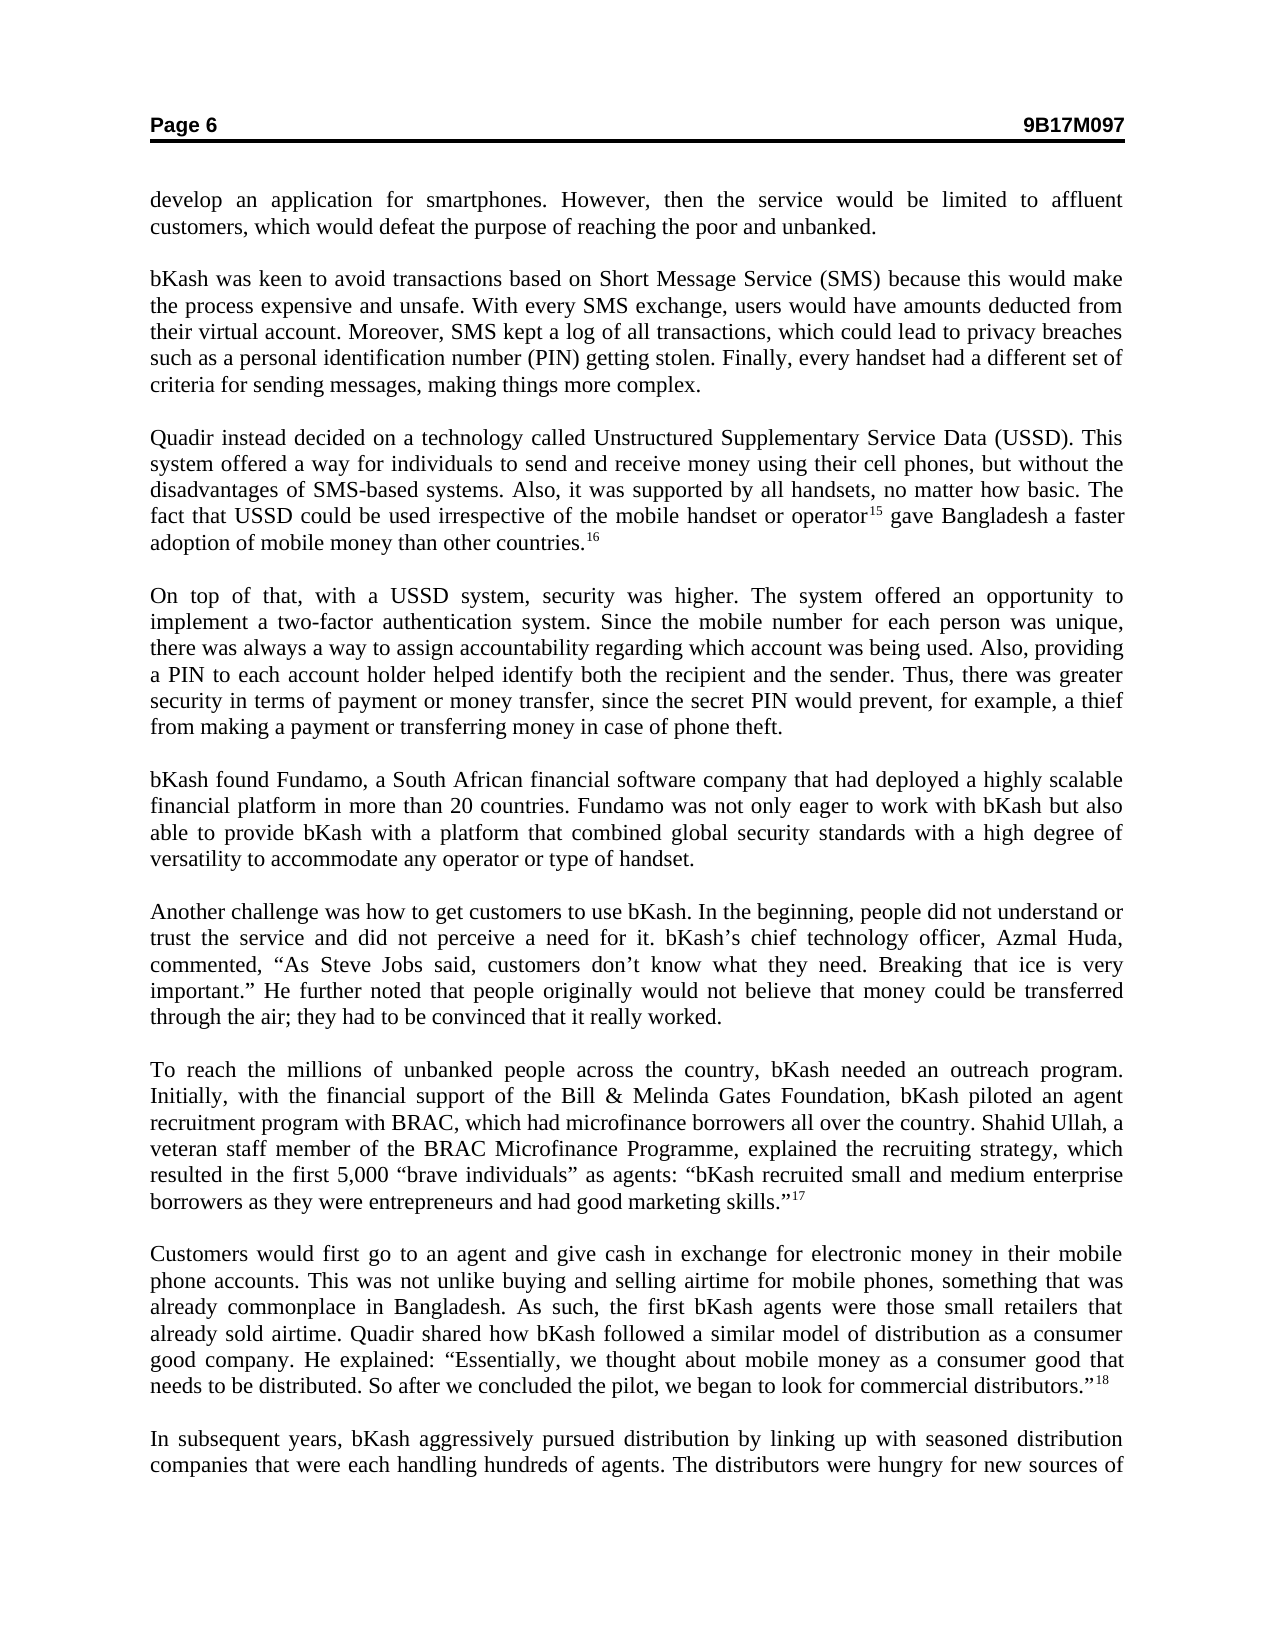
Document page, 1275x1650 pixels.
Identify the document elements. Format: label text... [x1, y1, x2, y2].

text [150, 1425, 1125, 1478]
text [150, 186, 1125, 239]
text Another challenge was how to get customers to use bKash. In the beginning, people did not understand or trust the service and did not perceive a need for it. bKash’s chief technology officer, Azmal Huda, commented, “As Steve Jobs said, customers don’t know what they need. Breaking that ice is very important.” He further noted that people originally would not believe that money could be transferred through the air; they had to be convinced that it really worked. [150, 898, 1125, 1030]
text bKash was keen to avoid transactions based on Short Message Service (SMS) because this would make the process expensive and unsafe. With every SMS exchange, users would have amounts deducted from their virtual account. Moreover, SMS kept a log of all transactions, which could lead to privacy breaches such as a personal identification number (PIN) getting stolen. Finally, every handset had a different set of criteria for sending messages, making things more complex. [150, 265, 1125, 397]
text On top of that, with a USSD system, security was higher. The system offered an opportunity to implement a two-factor authentication system. Since the mobile number for each person was unique, there was always a way to assign accountability regarding which account was being used. Also, providing a PIN to each account holder helped identify both the recipient and the sender. Thus, there was greater security in terms of payment or money transfer, since the secret PIN would prevent, for example, a thief from making a payment or transferring money in case of phone theft. [150, 582, 1125, 740]
text To reach the millions of unbanked people across the country, bKash needed an outreach program. Initially, with the financial support of the Bill & Melinda Gates Foundation, bKash piloted an agent recruitment program with BRAC, which had microfinance borrowers all over the country. Shahid Ullah, a veteran staff member of the BRAC Microfinance Programme, explained the recruiting strategy, which resulted in the first 5,000 “brave individuals” as agents: “bKash recruited small and medium enterprise borrowers as they were entrepreneurs and had good marketing skills.” [150, 1056, 1125, 1214]
text Customers would first go to an agent and give cash in exchange for electronic money in their mobile phone accounts. This was not unlike buying and selling airtime for mobile phones, something that was already commonplace in Bangladesh. As such, the first bKash agents were those small retailers that already sold airtime. Quadir shared how bKash followed a similar model of distribution as a consumer good company. He explained: “Essentially, we thought about mobile money as a consumer good that needs to be distributed. So after we concluded the pilot, we began to look for commercial distributors.” [150, 1241, 1125, 1399]
text bKash found Fundamo, a South African financial software company that had deployed a highly scalable financial platform in more than 20 countries. Fundamo was not only eager to work with bKash but also able to provide bKash with a platform that combined global security standards with a high degree of versatility to accommodate any operator or type of handset. [150, 766, 1125, 872]
text Quadir instead decided on a technology called Unstructured Supplementary Service Data (USSD). This system offered a way for individuals to send and receive money using their cell phones, but without the disadvantages of SMS-based systems. Also, it was supported by all handsets, no matter how basic. The fact that USSD could be used irrespective of the mobile handset or operator gave Bangladesh a faster adoption of mobile money than other countries. [150, 423, 1125, 555]
